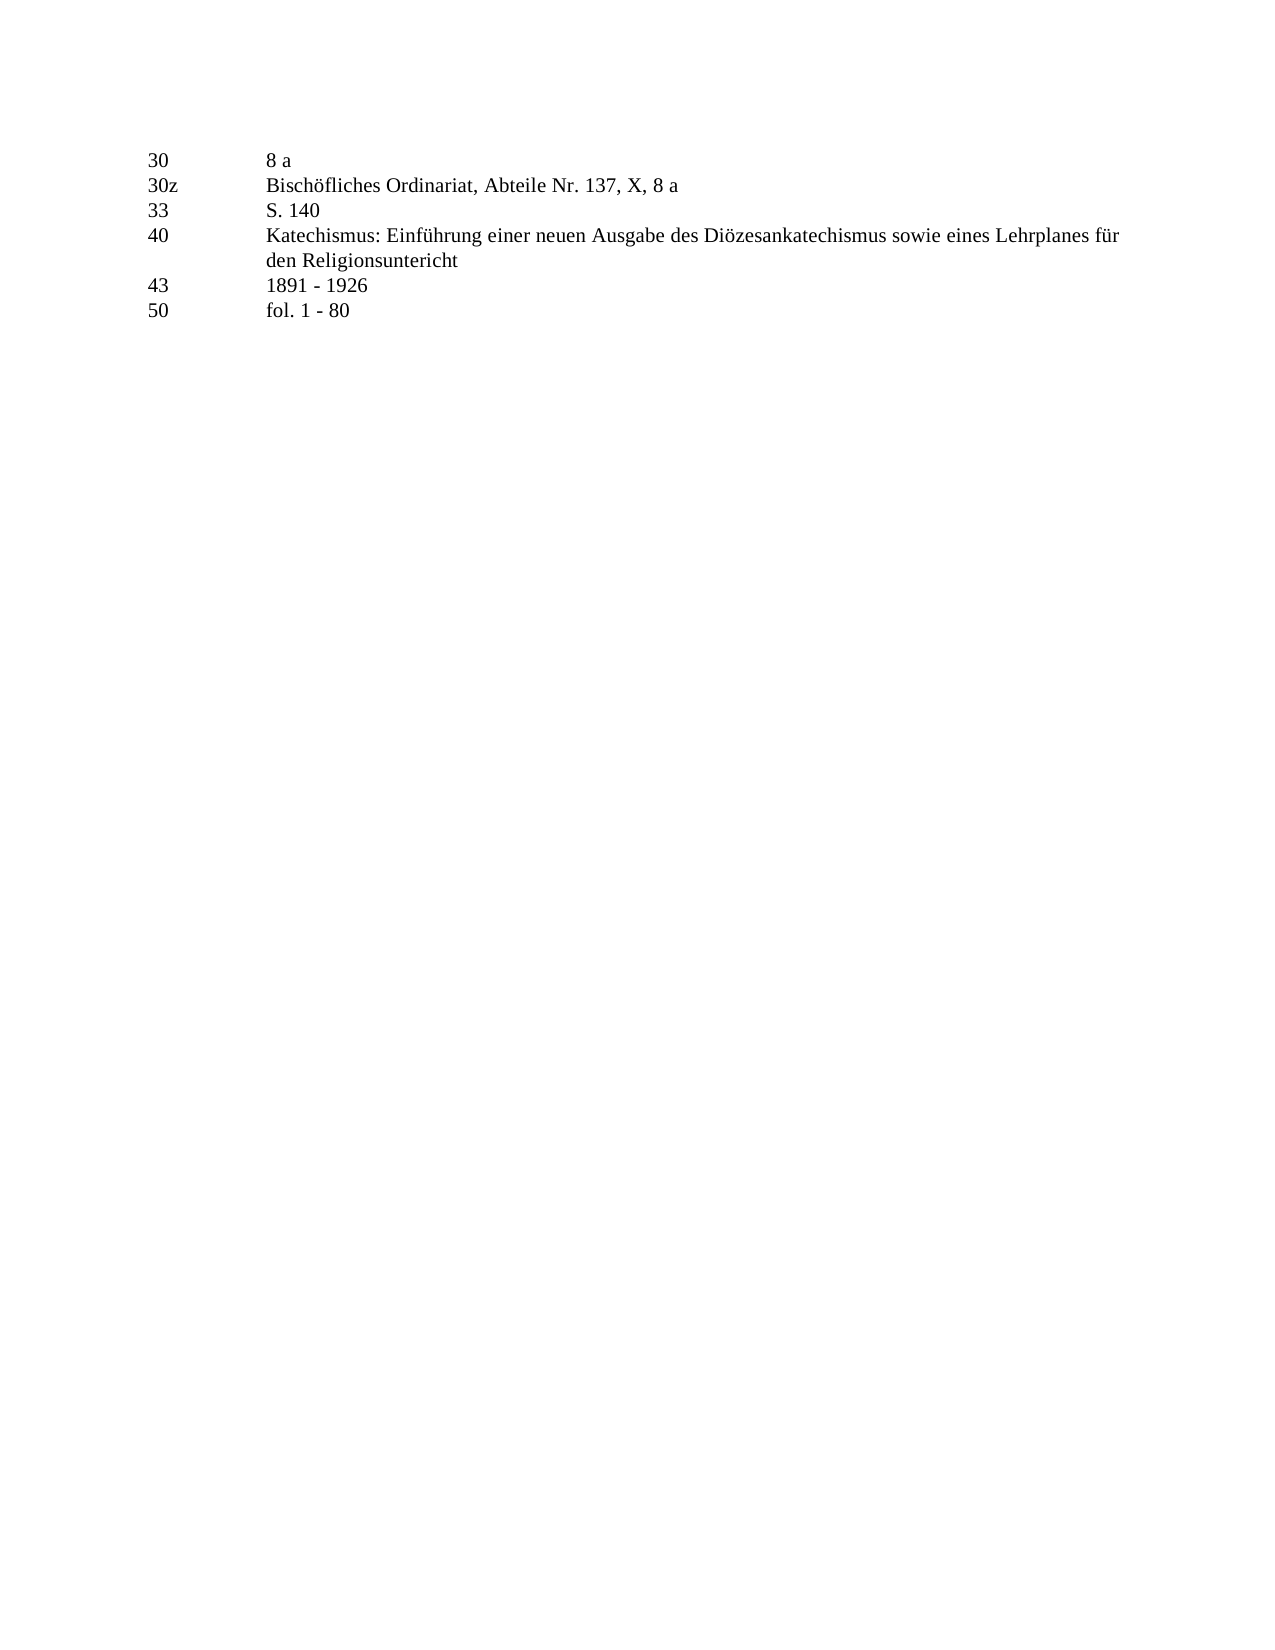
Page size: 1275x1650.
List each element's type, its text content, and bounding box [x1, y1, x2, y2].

text 30 8 a [148, 148, 1127, 173]
text 40 s[Katechismus]s: Einführung einer neuen Ausgabe des Diözesankatechismus sowie eines Lehrplanes für den Religionsuntericht [148, 223, 1127, 273]
text 43 1891 - 1926 [148, 273, 1127, 298]
text 50 fol. 1 - 80 [148, 298, 1127, 323]
text 30z Bischöfliches Ordinariat, Abteile Nr. 137, X, 8 a [148, 173, 1127, 198]
text 33 S. 140 [148, 198, 1127, 223]
